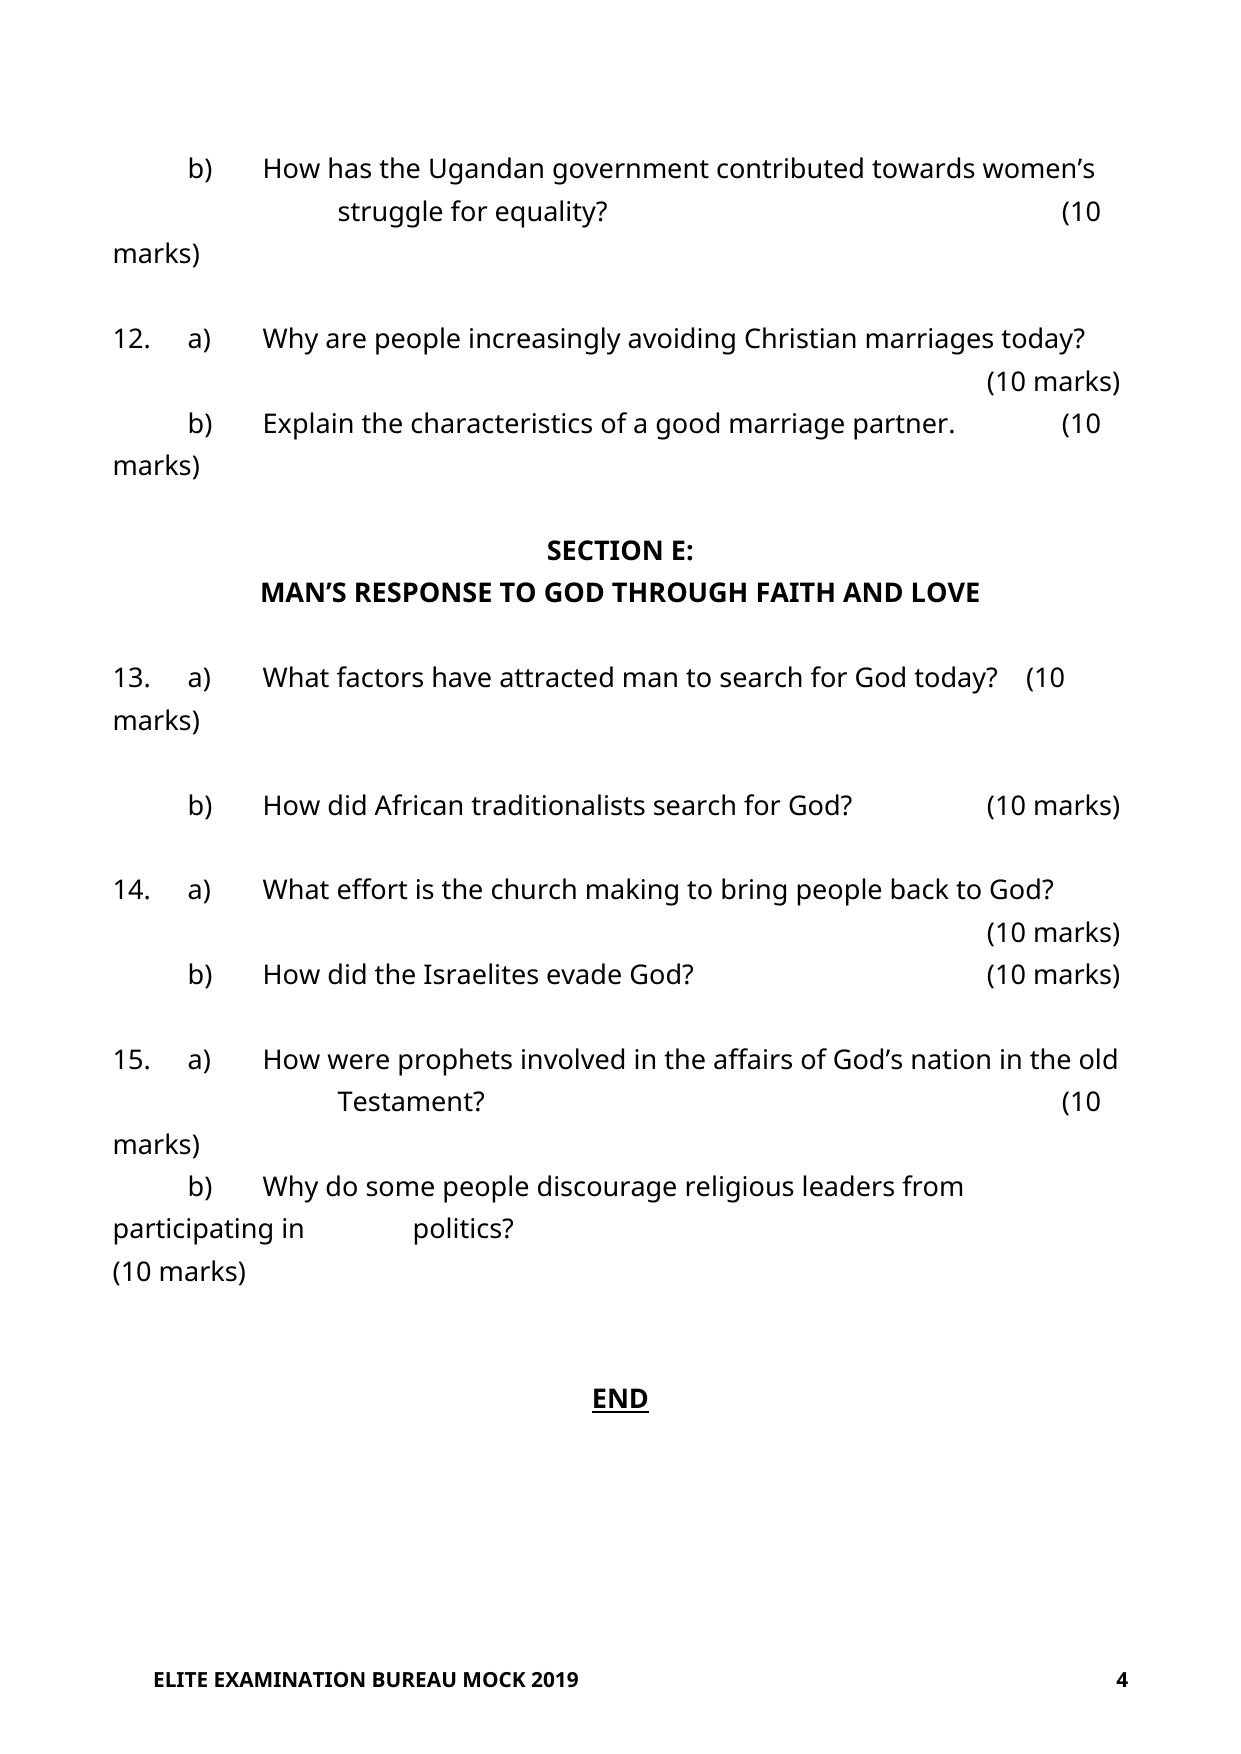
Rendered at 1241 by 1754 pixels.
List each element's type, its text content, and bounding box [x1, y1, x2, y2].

text MAN’S RESPONSE TO GOD THROUGH FAITH AND LOVE [112, 574, 1128, 611]
text b) How has the Ugandan government contributed towards women’s struggle for equality? (10 marks) [112, 150, 1128, 272]
text b) How did African traditionalists search for God? (10 marks) [112, 786, 1128, 823]
text (10 marks) [112, 913, 1128, 950]
text 14. a) What effort is the church making to bring people back to God? [112, 871, 1128, 908]
text b) Why do some people discourage religious leaders from participating in politics? (10 marks) [112, 1167, 1128, 1289]
text b) Explain the characteristics of a good marriage partner. (10 marks) [112, 404, 1128, 484]
text END [112, 1379, 1128, 1416]
text SECTION E: [112, 532, 1128, 568]
text b) How did the Israelites evade God? (10 marks) [112, 956, 1128, 992]
text 13. a) What factors have attracted man to search for God today? (10 marks) [112, 659, 1128, 738]
text 15. a) How were prophets involved in the affairs of God’s nation in the old Testament? (10 marks) [112, 1040, 1128, 1162]
text 12. a) Why are people increasingly avoiding Christian marriages today? [112, 319, 1128, 356]
text (10 marks) [112, 362, 1128, 399]
